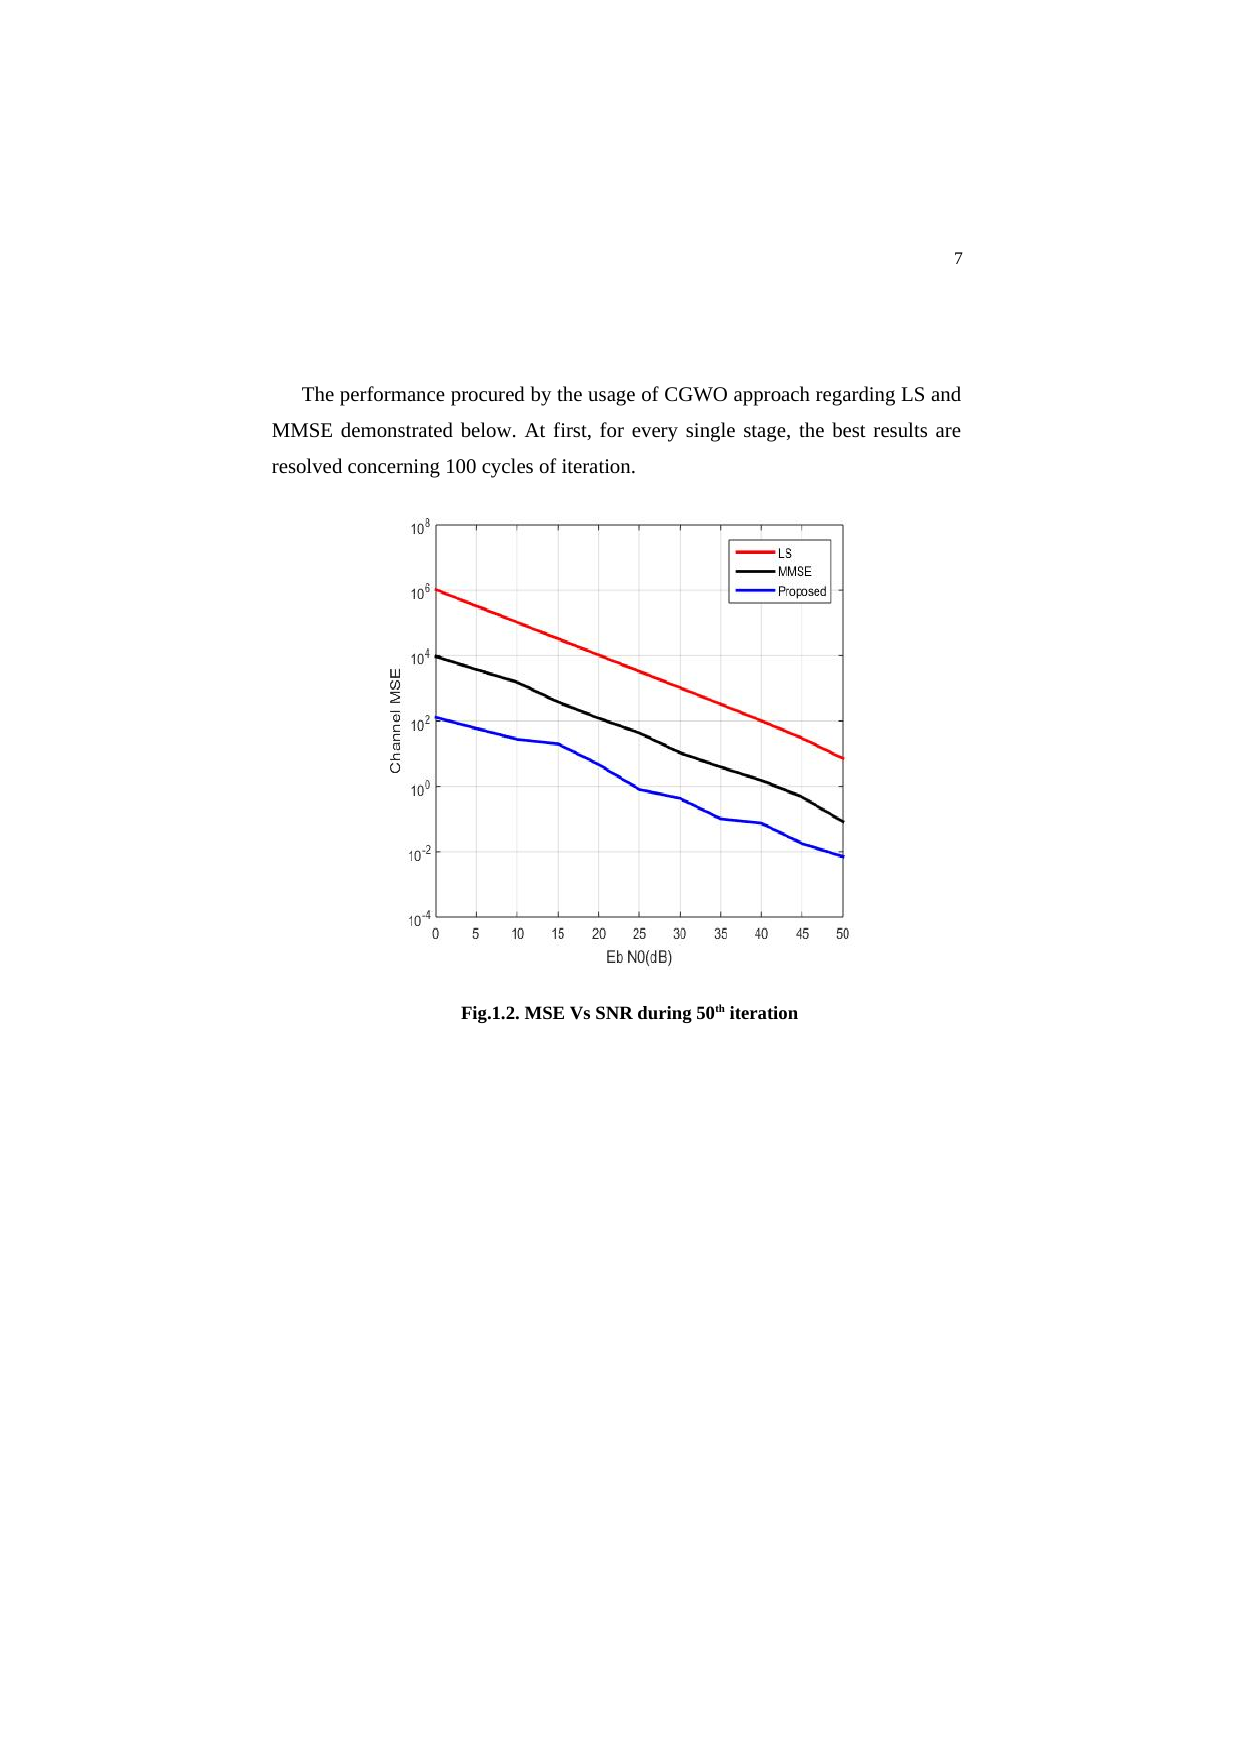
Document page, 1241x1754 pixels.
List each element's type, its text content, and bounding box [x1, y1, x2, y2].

text The performance procured by the usage of CGWO approach regarding LS and MMSE demonstrated below. At first, for every single stage, the best results are resolved concerning 100 cycles of iteration. [272, 382, 963, 478]
picture [367, 490, 892, 970]
text Fig.1.2. MSE Vs SNR during 50th iteration [272, 1002, 963, 1024]
